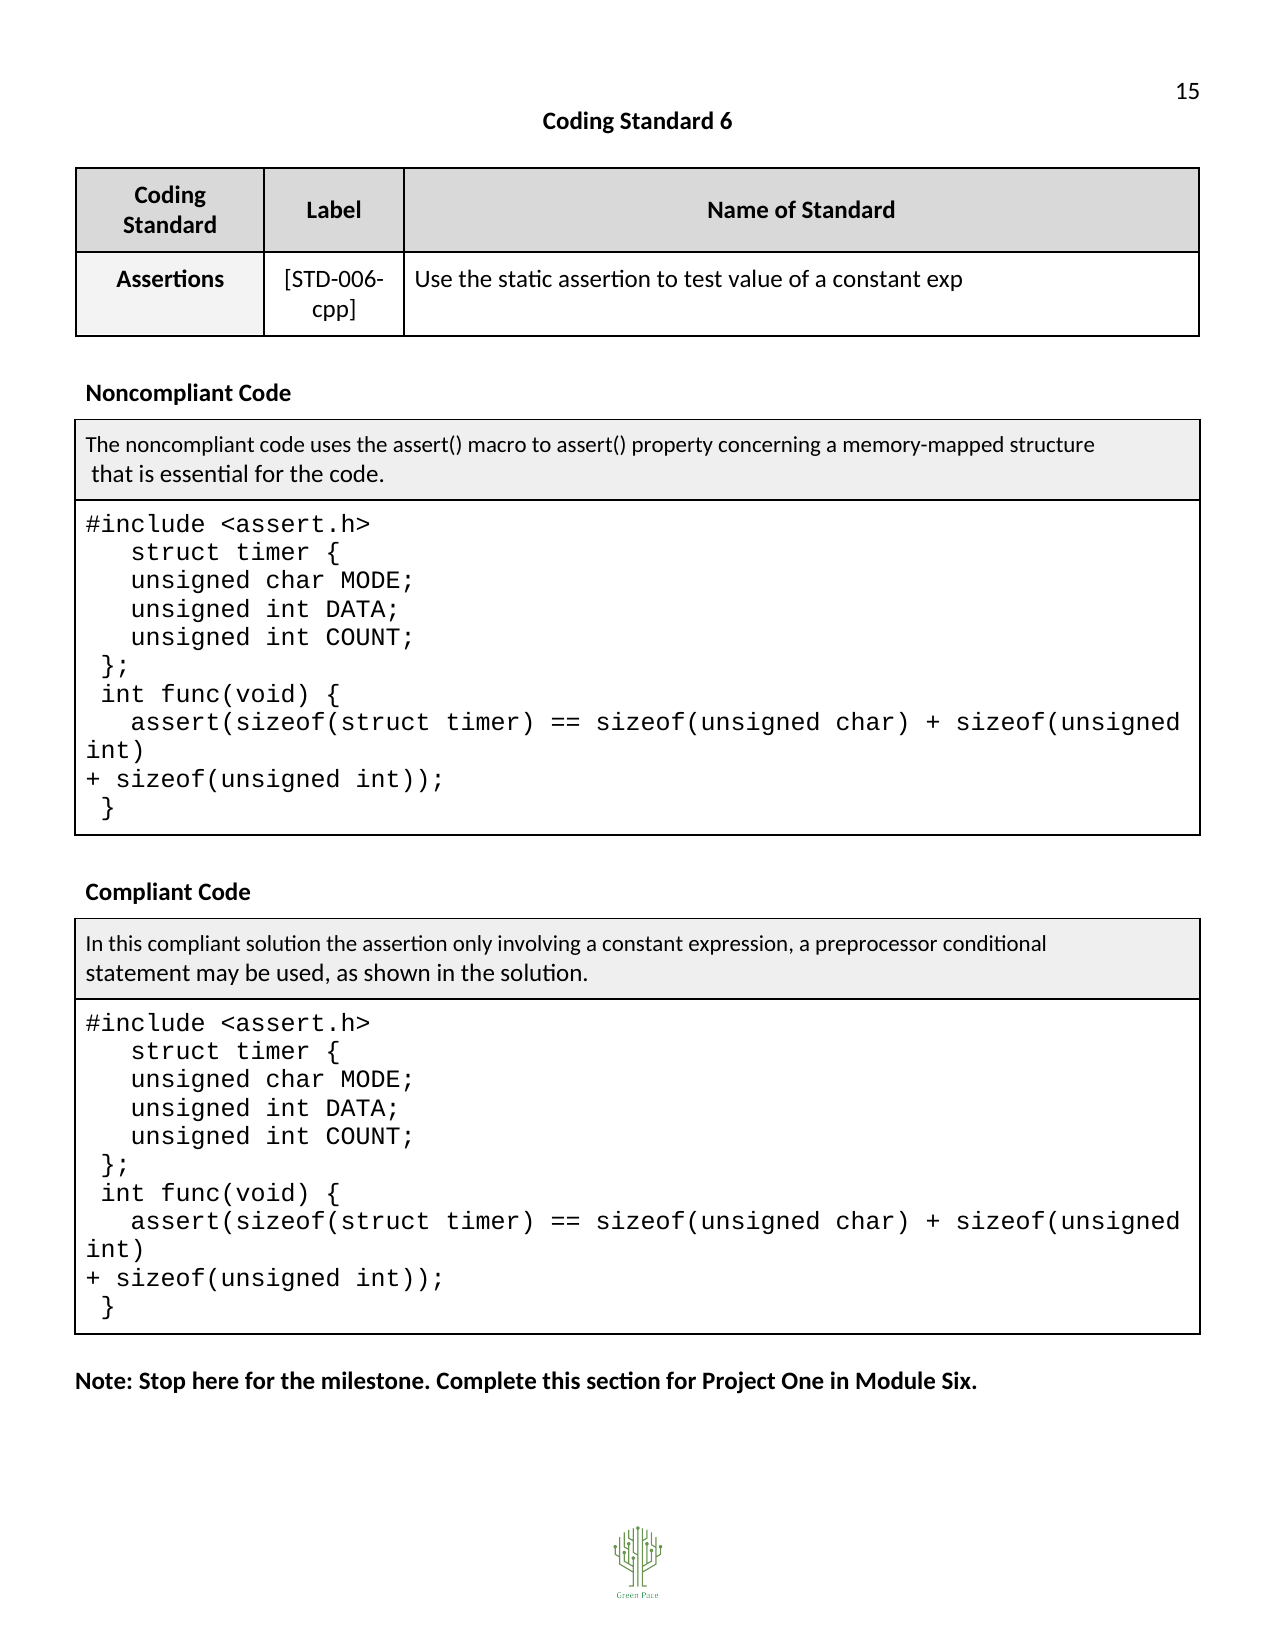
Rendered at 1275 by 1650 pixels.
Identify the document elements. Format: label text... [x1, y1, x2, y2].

subtitle Coding Standard 6 [75, 106, 1200, 136]
table_cell [STD-006-cpp] [265, 253, 403, 334]
table_header Compliant Code [75, 866, 1200, 917]
table_cell The noncompliant code uses the assert() macro to assert() property concerning a memory-mapped structure that is essential for the code. [76, 420, 1199, 499]
table_header Noncompliant Code [75, 367, 1200, 418]
table_cell Use the static assertion to test value of a constant exp [405, 253, 1198, 334]
table_cell In this compliant solution the assertion only involving a constant expression, a preprocessor conditional statement may be used, as shown in the solution. [76, 919, 1199, 998]
table_header Label [265, 169, 403, 251]
table_cell #include <assert.h> struct timer { unsigned char MODE; unsigned int DATA; unsigned int COUNT; }; int func(void) { assert(sizeof(struct timer) == sizeof(unsigned char) + sizeof(unsigned int) + sizeof(unsigned int)); } [76, 1000, 1199, 1332]
table_header Coding Standard [77, 169, 263, 251]
table_header Name of Standard [405, 169, 1198, 251]
table_cell Assertions [77, 253, 263, 334]
picture [605, 1521, 670, 1606]
table_cell #include <assert.h> struct timer { unsigned char MODE; unsigned int DATA; unsigned int COUNT; }; int func(void) { assert(sizeof(struct timer) == sizeof(unsigned char) + sizeof(unsigned int) + sizeof(unsigned int)); } [76, 501, 1199, 833]
text Note: Stop here for the milestone. Complete this section for Project One in Module Six. [75, 1365, 1200, 1396]
